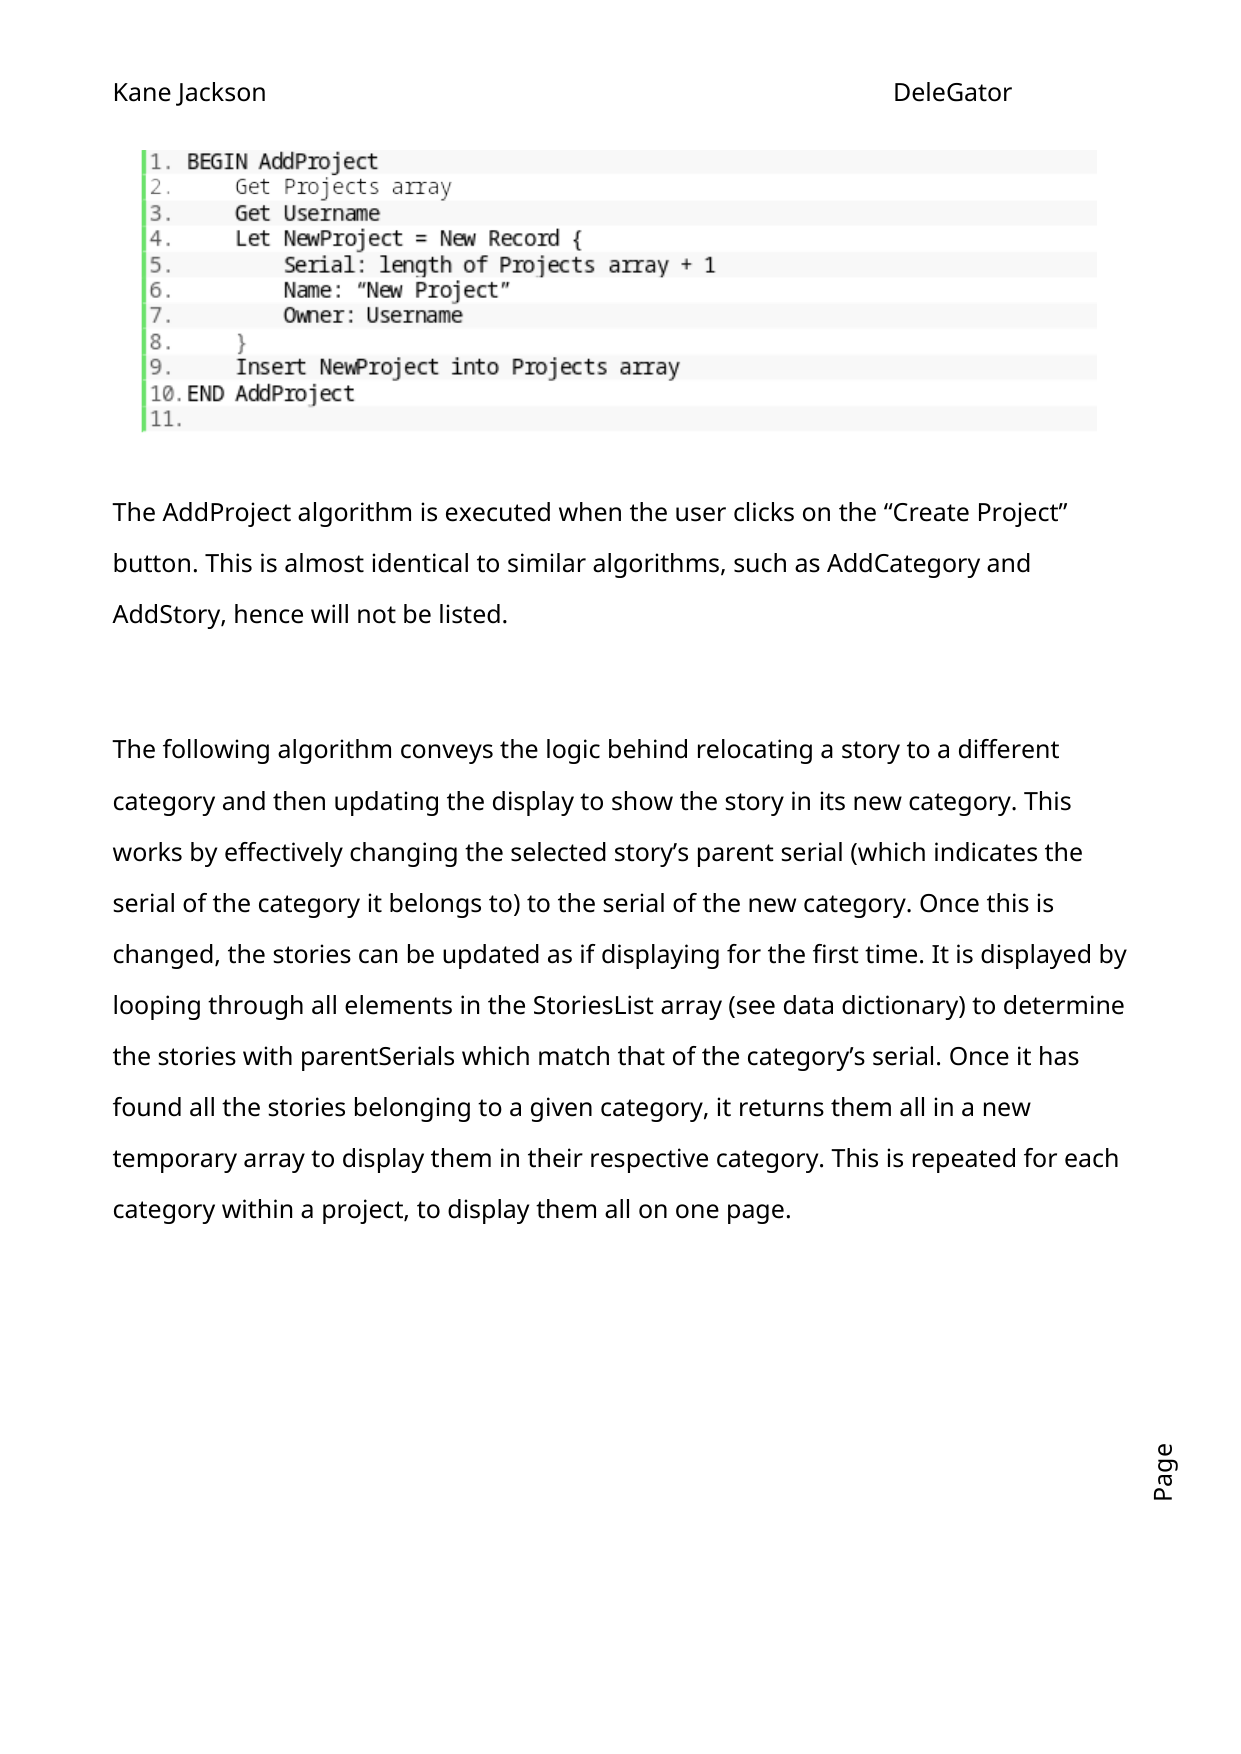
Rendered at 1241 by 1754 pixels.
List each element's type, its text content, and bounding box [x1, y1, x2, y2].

text The AddProject algorithm is executed when the user clicks on the “Create Project” button. This is almost identical to similar algorithms, such as AddCategory and AddStory, hence will not be listed. [112, 494, 1128, 631]
text The following algorithm conveys the logic behind relocating a story to a different category and then updating the display to show the story in its new category. This works by effectively changing the selected story’s parent serial (which indicates the serial of the category it belongs to) to the serial of the new category. Once this is changed, the stories can be updated as if displaying for the first time. It is displayed by looping through all elements in the StoriesList array (see data dictionary) to determine the stories with parentSerials which match that of the category’s serial. Once it has found all the stories belonging to a given category, it returns them all in a new temporary array to display them in their respective category. This is repeated for each category within a project, to display them all on one page. [112, 732, 1128, 1226]
